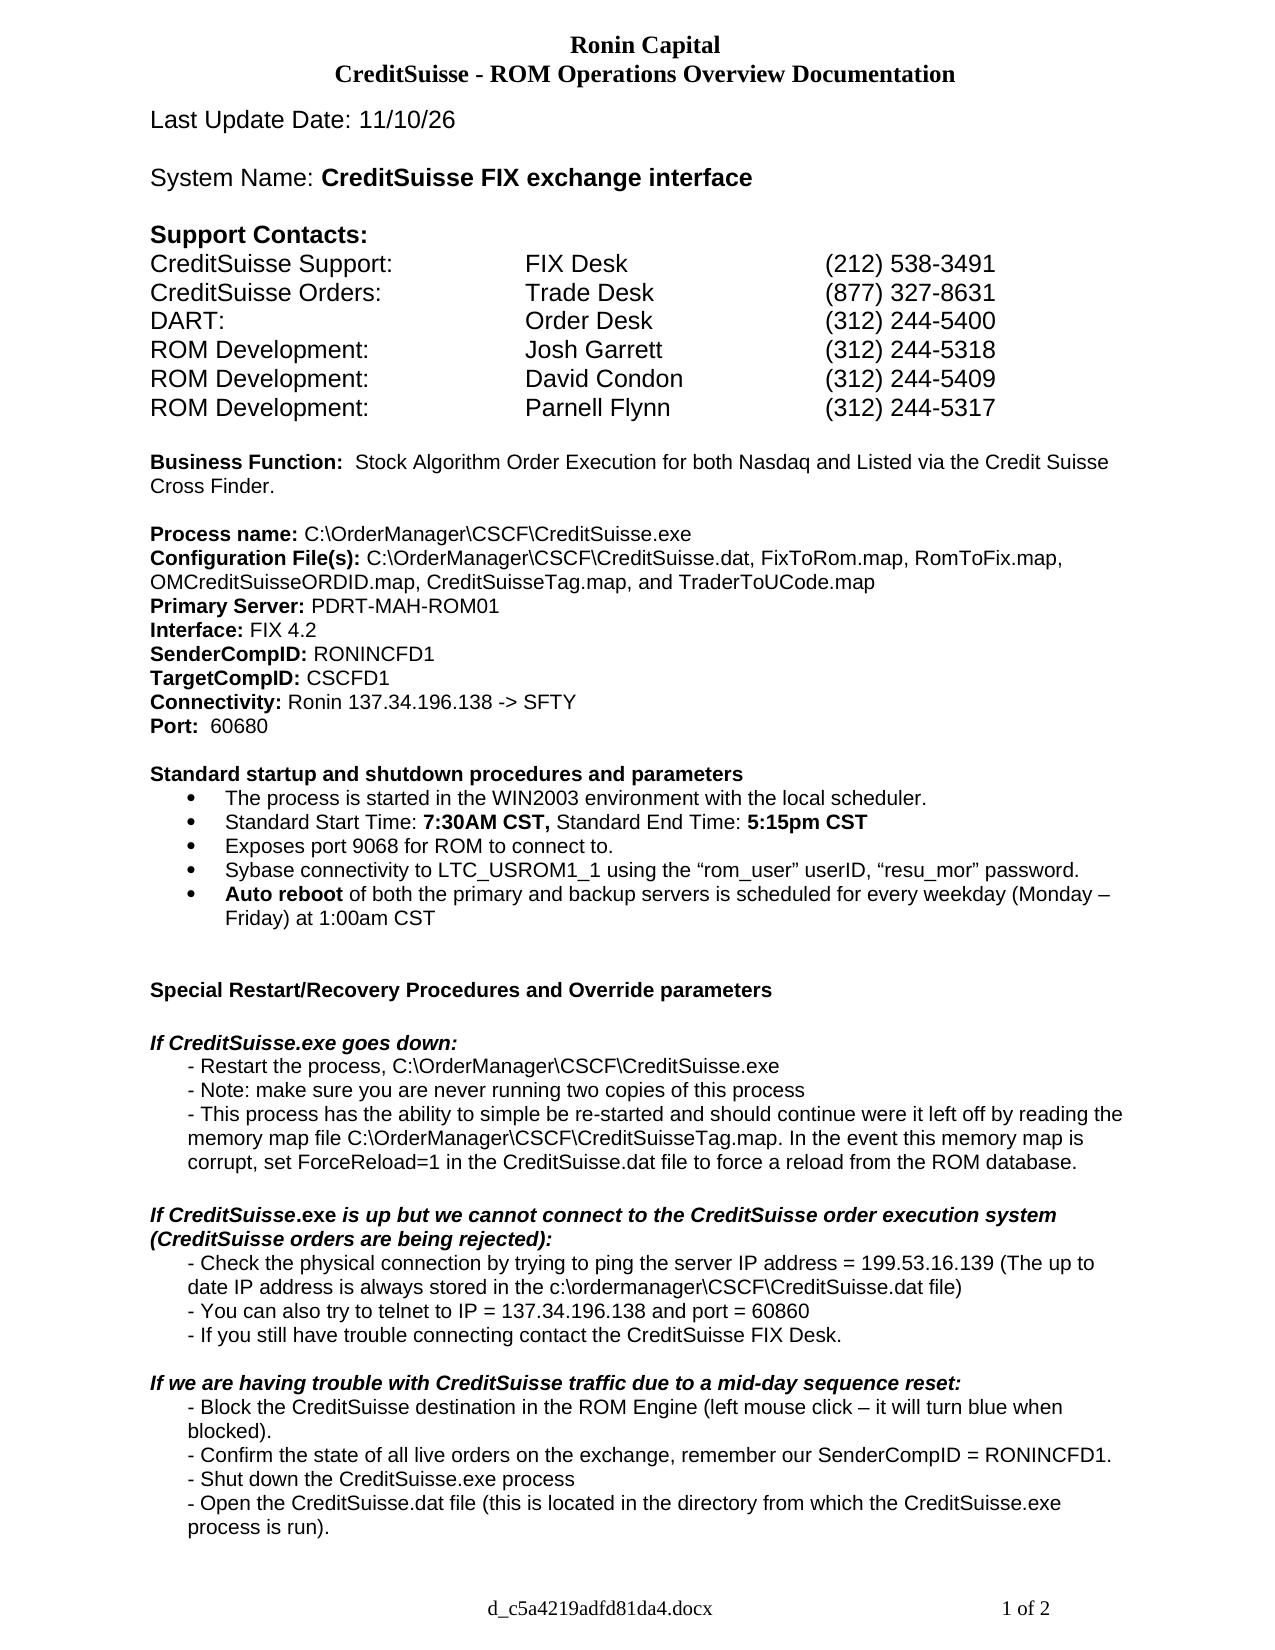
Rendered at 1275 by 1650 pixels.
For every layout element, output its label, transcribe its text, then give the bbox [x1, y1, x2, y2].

text If CreditSuisse.exe is up but we cannot connect to the CreditSuisse order execution system (CreditSuisse orders are being rejected): [150, 1203, 1140, 1251]
text CreditSuisse Support: FIX Desk (212) 538-3491 [150, 249, 1140, 277]
subtitle Special Restart/Recovery Procedures and Override parameters [150, 978, 1140, 1002]
subtitle Port: 60680 [150, 713, 1140, 737]
text - If you still have trouble connecting contact the CreditSuisse FIX Desk. [187, 1323, 1140, 1347]
text Business Function: Stock Algorithm Order Execution for both Nasdaq and Listed via the Credit Suisse Cross Finder. [150, 450, 1140, 498]
subtitle Standard startup and shutdown procedures and parameters [150, 762, 1140, 786]
list Exposes port 9068 for ROM to connect to. [187, 834, 1140, 858]
subtitle Connectivity: Ronin 137.34.196.138 -> SFTY [150, 689, 1140, 713]
text - Block the CreditSuisse destination in the ROM Engine (left mouse click – it will turn blue when blocked). [187, 1394, 1140, 1442]
text - This process has the ability to simple be re-started and should continue were it left off by reading the memory map file C:\OrderManager\CSCF\CreditSuisseTag.map. In the event this memory map is corrupt, set ForceReload=1 in the CreditSuisse.dat file to force a reload from the ROM database. [187, 1102, 1140, 1174]
text CreditSuisse Orders: Trade Desk (877) 327-8631 [150, 277, 1140, 306]
subtitle Primary Server: PDRT-MAH-ROM01 [150, 594, 1140, 618]
text Support Contacts: [150, 220, 1140, 249]
text If we are having trouble with CreditSuisse traffic due to a mid-day sequence reset: [150, 1371, 1140, 1394]
text - Note: make sure you are never running two copies of this process [150, 1078, 1140, 1102]
text DART: Order Desk (312) 244-5400 [150, 306, 1140, 335]
text - Shut down the CreditSuisse.exe process [187, 1466, 1140, 1490]
text Last Update Date: [150, 105, 1140, 134]
text If CreditSuisse.exe goes down: [150, 1030, 1140, 1054]
text Process name: C:\OrderManager\CSCF\CreditSuisse.exe [150, 522, 1140, 546]
text ROM Development: Parnell Flynn (312) 244-5317 [150, 392, 1140, 421]
list The process is started in the WIN2003 environment with the local scheduler. [187, 786, 1140, 809]
text - Restart the process, C:\OrderManager\CSCF\CreditSuisse.exe [187, 1054, 1140, 1078]
list Auto reboot of both the primary and backup servers is scheduled for every weekday (Monday – Friday) at 1:00am CST [187, 882, 1140, 930]
list Standard Start Time: 7:30AM CST, Standard End Time: 5:15pm CST [187, 809, 1140, 834]
subtitle Interface: FIX 4.2 [150, 618, 1140, 642]
text - Confirm the state of all live orders on the exchange, remember our SenderCompID = RONINCFD1. [187, 1442, 1140, 1466]
list Sybase connectivity to LTC_USROM1_1 using the “rom_user” userID, “resu_mor” password. [187, 858, 1140, 882]
text TargetCompID: CSCFD1 [150, 666, 1140, 689]
subtitle SenderCompID: RONINCFD1 [150, 642, 1140, 666]
text - You can also try to telnet to IP = 137.34.196.138 and port = 60860 [187, 1299, 1140, 1323]
text ROM Development: David Condon (312) 244-5409 [150, 364, 1140, 392]
text - Open the CreditSuisse.dat file (this is located in the directory from which the CreditSuisse.exe process is run). [187, 1490, 1140, 1538]
text System Name: CreditSuisse FIX exchange interface [150, 162, 1140, 191]
subtitle Configuration File(s): C:\OrderManager\CSCF\CreditSuisse.dat, FixToRom.map, RomToFix.map, OMCreditSuisseORDID.map, CreditSuisseTag.map, and TraderToUCode.map [150, 546, 1140, 594]
text ROM Development: Josh Garrett (312) 244-5318 [150, 335, 1140, 364]
text - Check the physical connection by trying to ping the server IP address = 199.53.16.139 (The up to date IP address is always stored in the c:\ordermanager\CSCF\CreditSuisse.dat file) [187, 1251, 1140, 1299]
